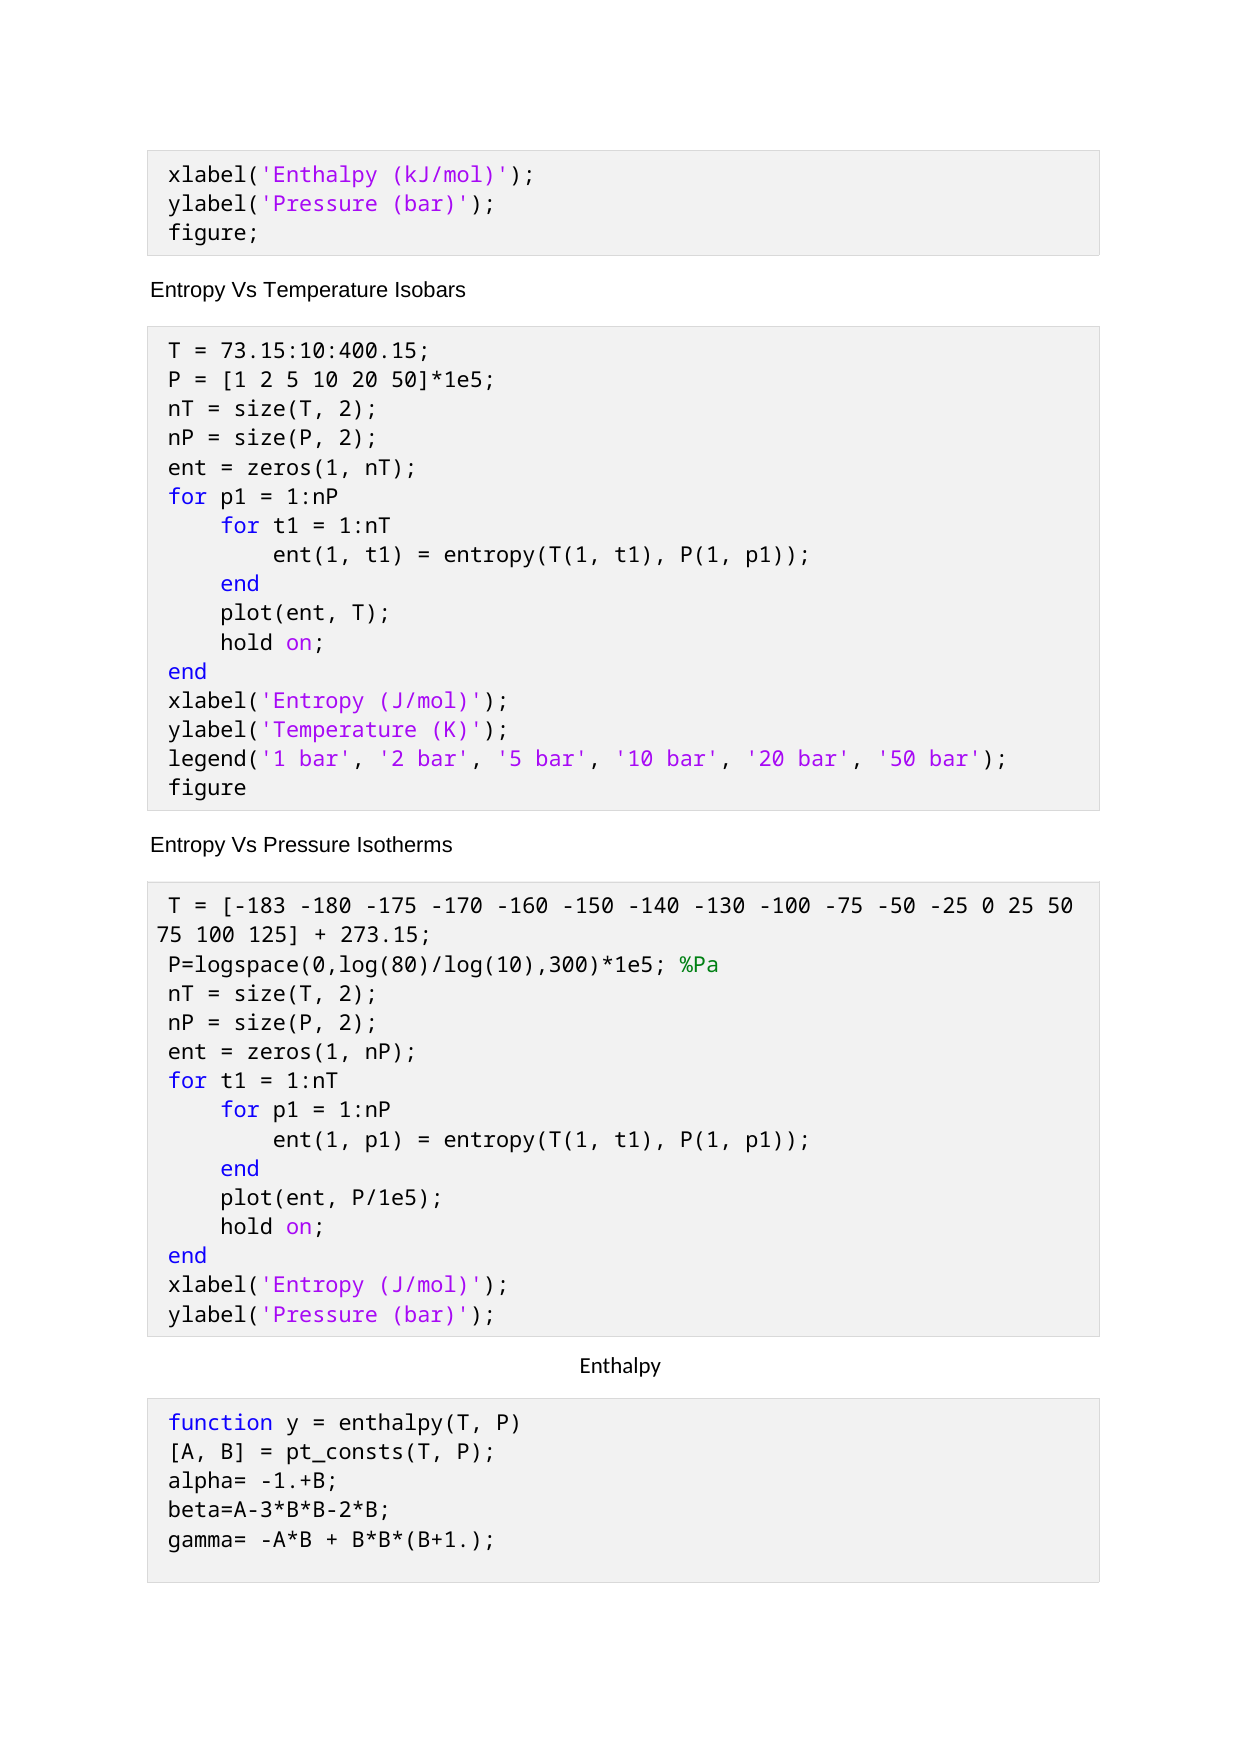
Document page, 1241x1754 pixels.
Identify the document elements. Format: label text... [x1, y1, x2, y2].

text alpha= -1.+B; [148, 1456, 1099, 1486]
text xlabel('Entropy (J/mol)'); [148, 1261, 1099, 1290]
text P=logspace(0,log(80)/log(10),300)*1e5; %Pa [148, 940, 1099, 969]
text ent(1, p1) = entropy(T(1, t1), P(1, p1)); [148, 1115, 1099, 1144]
text legend('1 bar', '2 bar', '5 bar', '10 bar', '20 bar', '50 bar'); [148, 734, 1099, 764]
text nP = size(P, 2); [148, 414, 1099, 443]
text ent = zeros(1, nT); [148, 443, 1099, 472]
text nT = size(T, 2); [148, 969, 1099, 998]
text end [148, 1231, 1099, 1261]
text hold on; [148, 1202, 1099, 1231]
text ylabel('Pressure (bar)'); [148, 179, 1099, 208]
text ylabel('Pressure (bar)'); [148, 1290, 1099, 1336]
text T = [-183 -180 -175 -170 -160 -150 -140 -130 -100 -75 -50 -25 0 25 50 75 100 125] + 273.15; [148, 883, 1099, 940]
text ylabel('Temperature (K)'); [148, 705, 1099, 734]
text [A, B] = pt_consts(T, P); [148, 1427, 1099, 1456]
text end [148, 559, 1099, 589]
text Entropy Vs Pressure Isotherms [150, 832, 1090, 858]
text end [148, 1144, 1099, 1173]
text nT = size(T, 2); [148, 384, 1099, 414]
text plot(ent, T); [148, 589, 1099, 618]
text hold on; [148, 618, 1099, 647]
text for p1 = 1:nP [148, 1086, 1099, 1115]
text figure; [148, 208, 1099, 255]
text for t1 = 1:nT [148, 501, 1099, 530]
text Entropy Vs Temperature Isobars [150, 277, 1090, 302]
text for p1 = 1:nP [148, 472, 1099, 501]
text beta=A-3*B*B-2*B; [148, 1486, 1099, 1515]
text ent(1, t1) = entropy(T(1, t1), P(1, p1)); [148, 530, 1099, 559]
text for t1 = 1:nT [148, 1056, 1099, 1086]
text xlabel('Entropy (J/mol)'); [148, 676, 1099, 705]
text P = [1 2 5 10 20 50]*1e5; [148, 355, 1099, 384]
text plot(ent, P/1e5); [148, 1173, 1099, 1202]
text end [148, 647, 1099, 676]
text figure [148, 764, 1099, 810]
text xlabel('Enthalpy (kJ/mol)'); [148, 151, 1099, 179]
text Enthalpy [150, 1351, 1090, 1379]
text function y = enthalpy(T, P) [148, 1399, 1099, 1427]
text T = 73.15:10:400.15; [148, 327, 1099, 355]
text gamma= -A*B + B*B*(B+1.); [148, 1515, 1099, 1544]
text nP = size(P, 2); [148, 998, 1099, 1027]
text ent = zeros(1, nP); [148, 1027, 1099, 1056]
